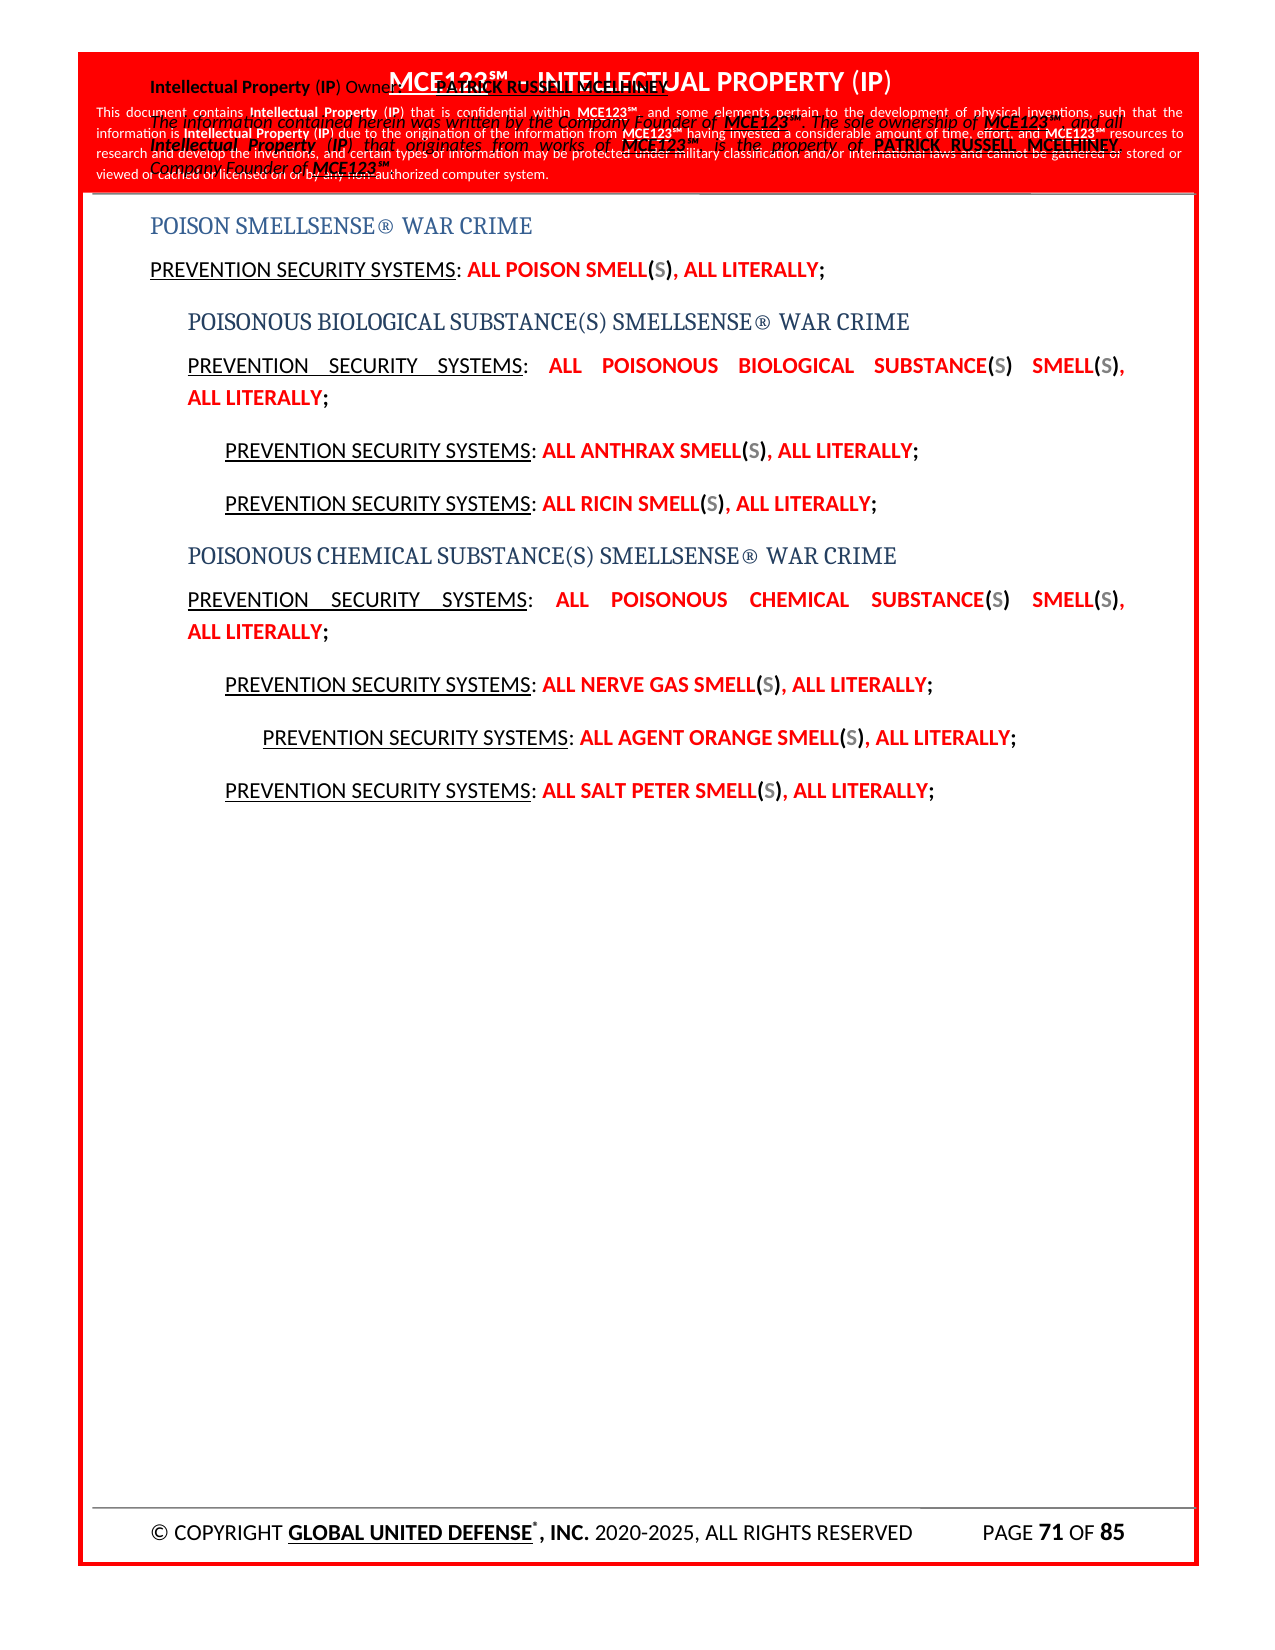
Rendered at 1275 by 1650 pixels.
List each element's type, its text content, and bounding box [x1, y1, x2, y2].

text PREVENTION SECURITY SYSTEMS: ALL ANTHRAX SMELL(S), ALL LITERALLY; [225, 436, 1125, 464]
subtitle POISON SMELLSENSE® WAR CRIME [150, 212, 1125, 240]
subtitle POISONOUS BIOLOGICAL SUBSTANCE(S) SMELLSENSE® WAR CRIME [187, 308, 1125, 336]
text PREVENTION SECURITY SYSTEMS: ALL POISONOUS CHEMICAL SUBSTANCE(S) SMELL(S), ALL LITERALLY; [187, 585, 1125, 645]
subtitle POISONOUS CHEMICAL SUBSTANCE(S) SMELLSENSE® WAR CRIME [187, 542, 1125, 571]
text PREVENTION SECURITY SYSTEMS: ALL SALT PETER SMELL(S), ALL LITERALLY; [225, 776, 1125, 804]
text PREVENTION SECURITY SYSTEMS: ALL POISON SMELL(S), ALL LITERALLY; [150, 255, 1125, 283]
text PREVENTION SECURITY SYSTEMS: ALL NERVE GAS SMELL(S), ALL LITERALLY; [225, 670, 1125, 698]
text PREVENTION SECURITY SYSTEMS: ALL AGENT ORANGE SMELL(S), ALL LITERALLY; [262, 723, 1125, 751]
text PREVENTION SECURITY SYSTEMS: ALL RICIN SMELL(S), ALL LITERALLY; [225, 489, 1125, 517]
text PREVENTION SECURITY SYSTEMS: ALL POISONOUS BIOLOGICAL SUBSTANCE(S) SMELL(S), ALL LITERALLY; [187, 351, 1125, 411]
